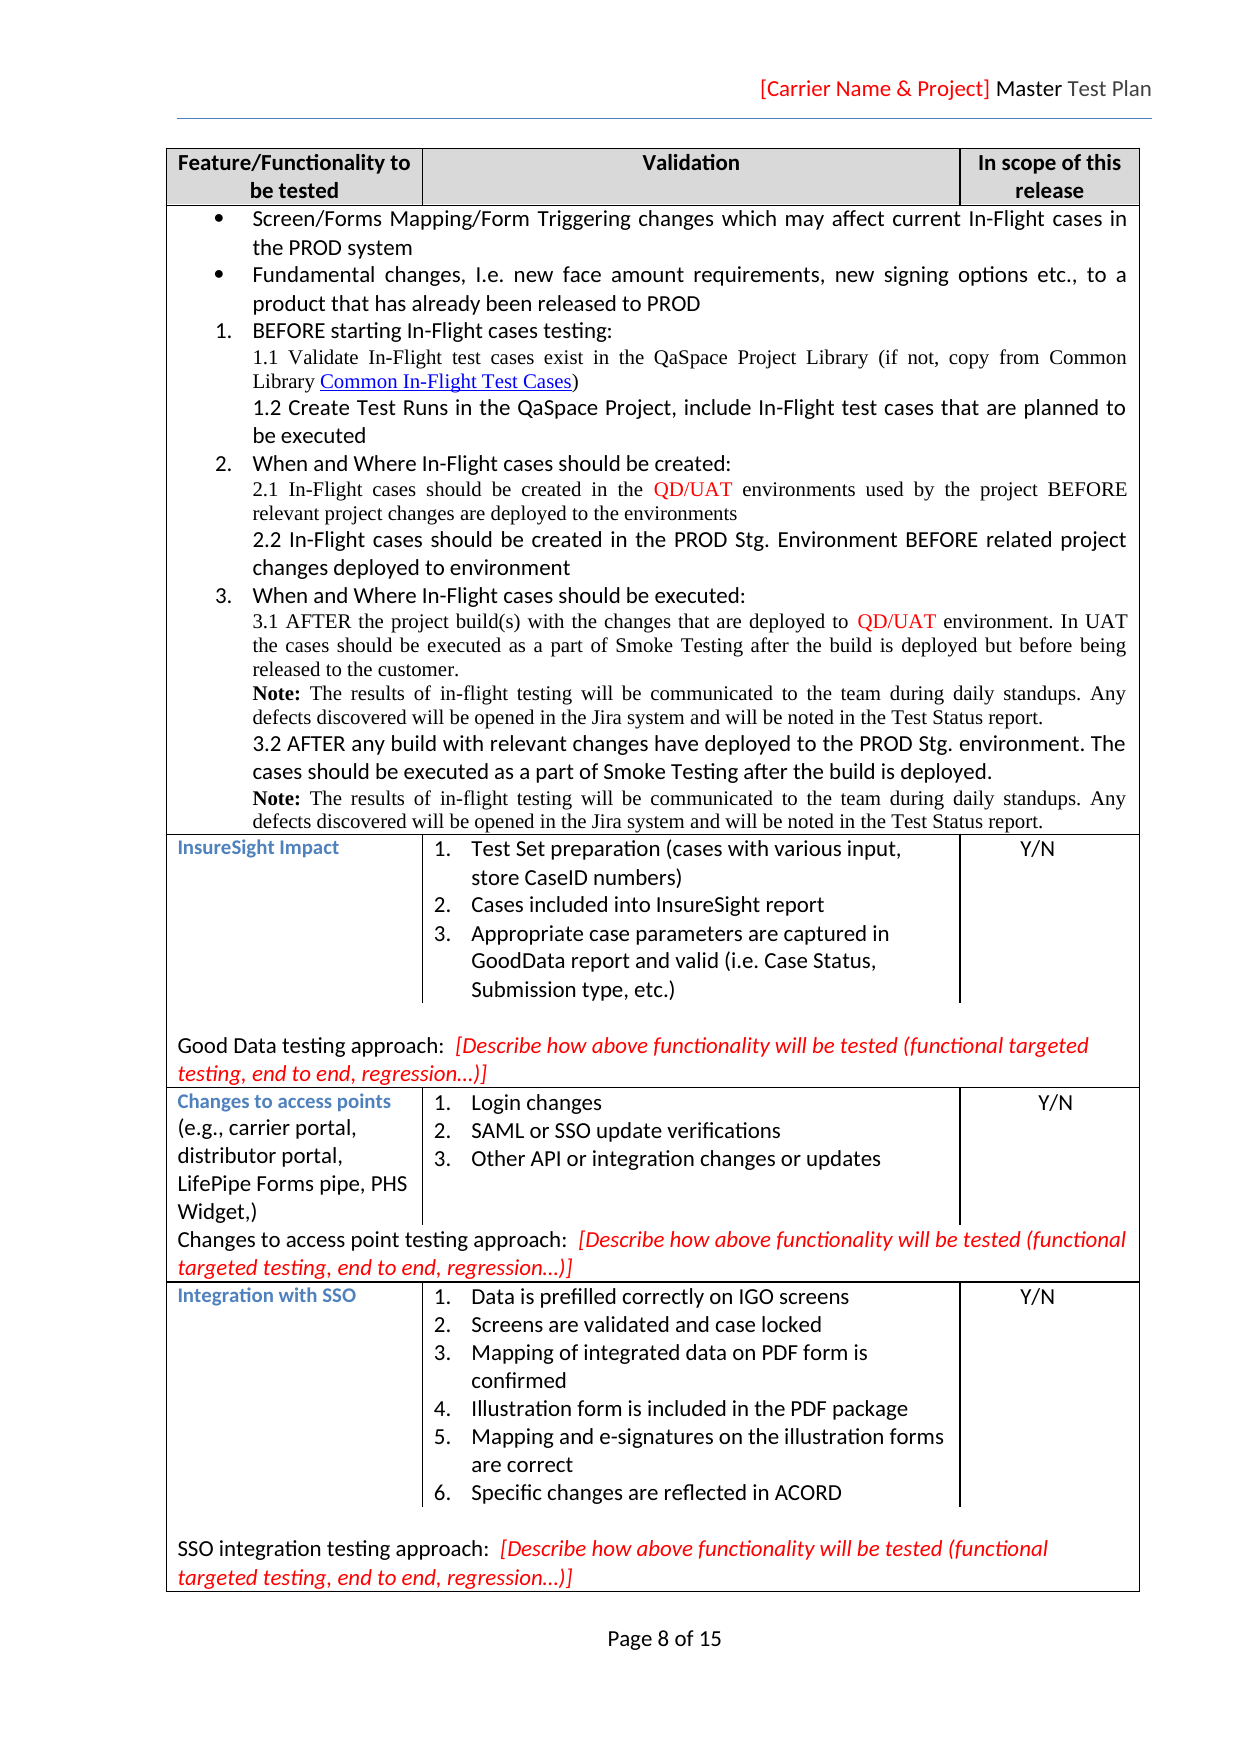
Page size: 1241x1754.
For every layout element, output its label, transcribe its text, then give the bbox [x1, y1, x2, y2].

table_cell Y/N [961, 1088, 1139, 1225]
table_cell Test Set preparation (cases with various input, store CaseID numbers) Cases included into InsureSight report Appropriate case parameters are captured in GoodData report and valid (i.e. Case Status, Submission type, etc.) [423, 835, 959, 1003]
table_cell SSO integration testing approach: [Describe how above functionality will be tested (functional targeted testing, end to end, regression…)] [167, 1507, 1139, 1591]
table_cell InsureSight Impact [167, 835, 422, 1003]
table_header Feature/Functionality to be tested [167, 149, 422, 204]
table_cell Login changes SAML or SSO update verifications Other API or integration changes or updates [423, 1088, 959, 1225]
table_cell Y/N [961, 835, 1139, 1003]
table_cell Good Data testing approach: [Describe how above functionality will be tested (functional targeted testing, end to end, regression…)] [167, 1003, 1139, 1087]
table_cell Changes to access point testing approach: [Describe how above functionality will be tested (functional targeted testing, end to end, regression…)] [167, 1225, 1139, 1281]
table_cell Changes to access points (e.g., carrier portal, distributor portal, LifePipe Forms pipe, PHS Widget,) [167, 1088, 422, 1225]
table_cell Y/N [961, 1283, 1139, 1507]
table_header Validation [423, 149, 959, 204]
table_cell Data is prefilled correctly on IGO screens Screens are validated and case locked Mapping of integrated data on PDF form is confirmed Illustration form is included in the PDF package Mapping and e-signatures on the illustration forms are correct Specific changes are reflected in ACORD [423, 1283, 959, 1507]
table_cell Integration with SSO [167, 1283, 422, 1507]
table_header In scope of this release [961, 149, 1139, 204]
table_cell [167, 206, 1139, 833]
